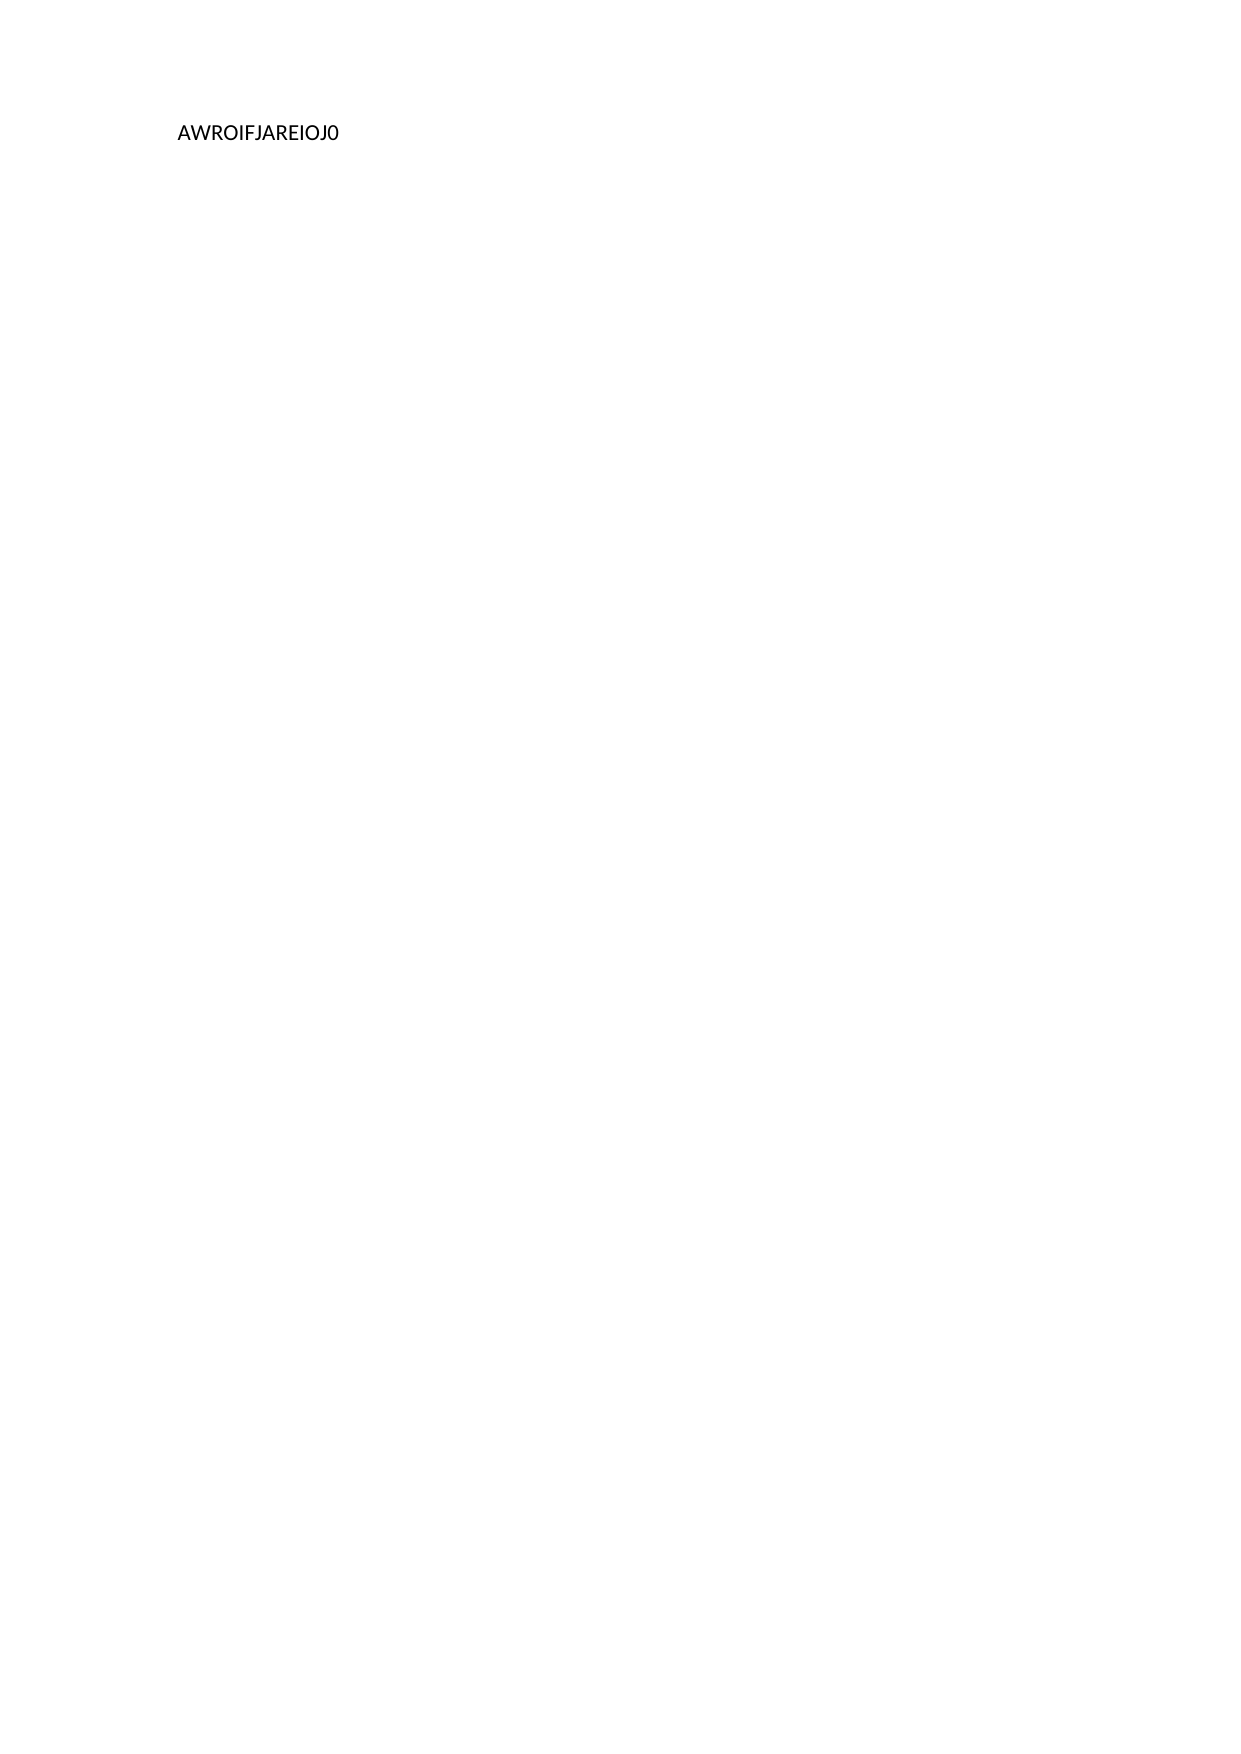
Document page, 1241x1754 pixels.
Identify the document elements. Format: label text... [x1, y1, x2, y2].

text AWROIFJAREIOJ0 [177, 118, 1152, 146]
